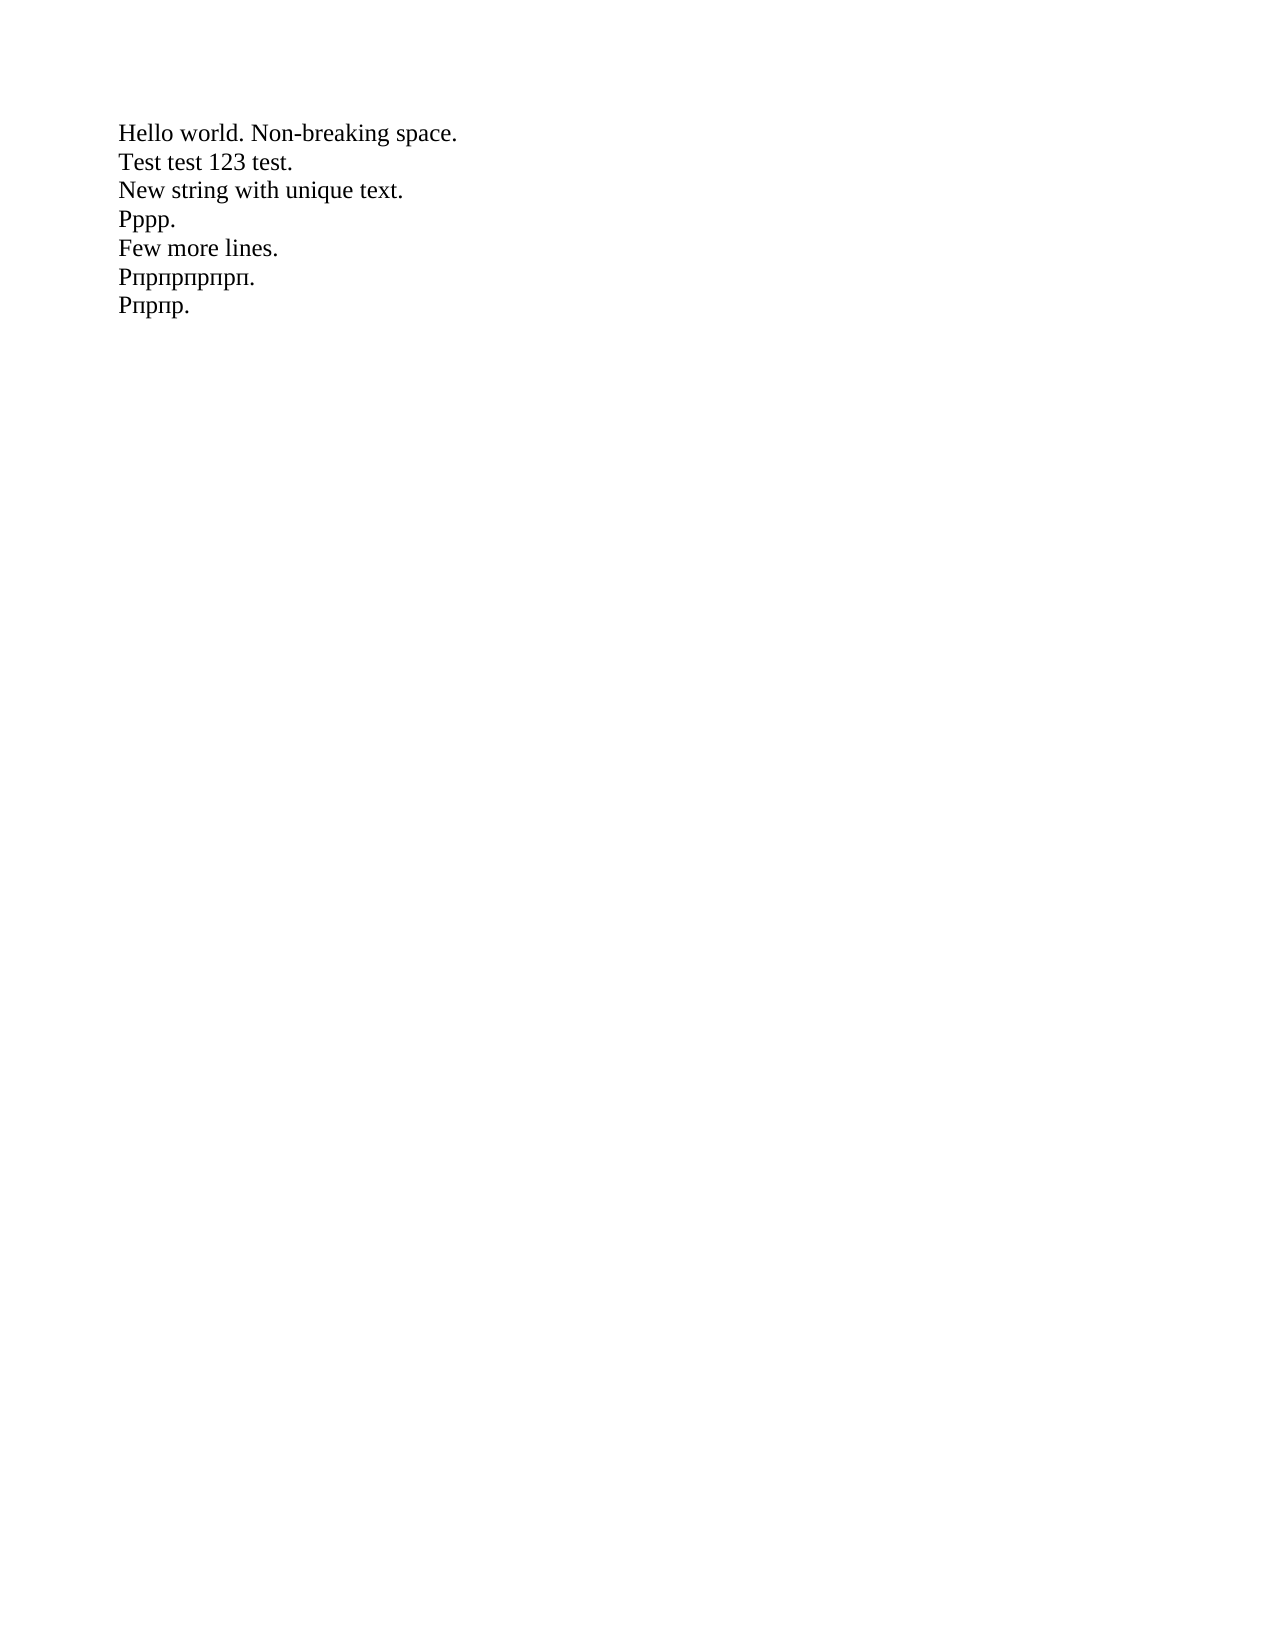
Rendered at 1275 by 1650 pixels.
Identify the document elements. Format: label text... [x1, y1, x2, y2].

text Test test 123 test. [118, 147, 1157, 176]
text Hello world. Non-breaking space. [118, 118, 1157, 147]
text Рпрпрпрпрп. [118, 262, 1157, 291]
text Few more lines. [118, 233, 1157, 262]
text New string with unique text. [118, 176, 1157, 204]
text Рррр. [118, 204, 1157, 233]
text Рпрпр. [118, 291, 1157, 319]
